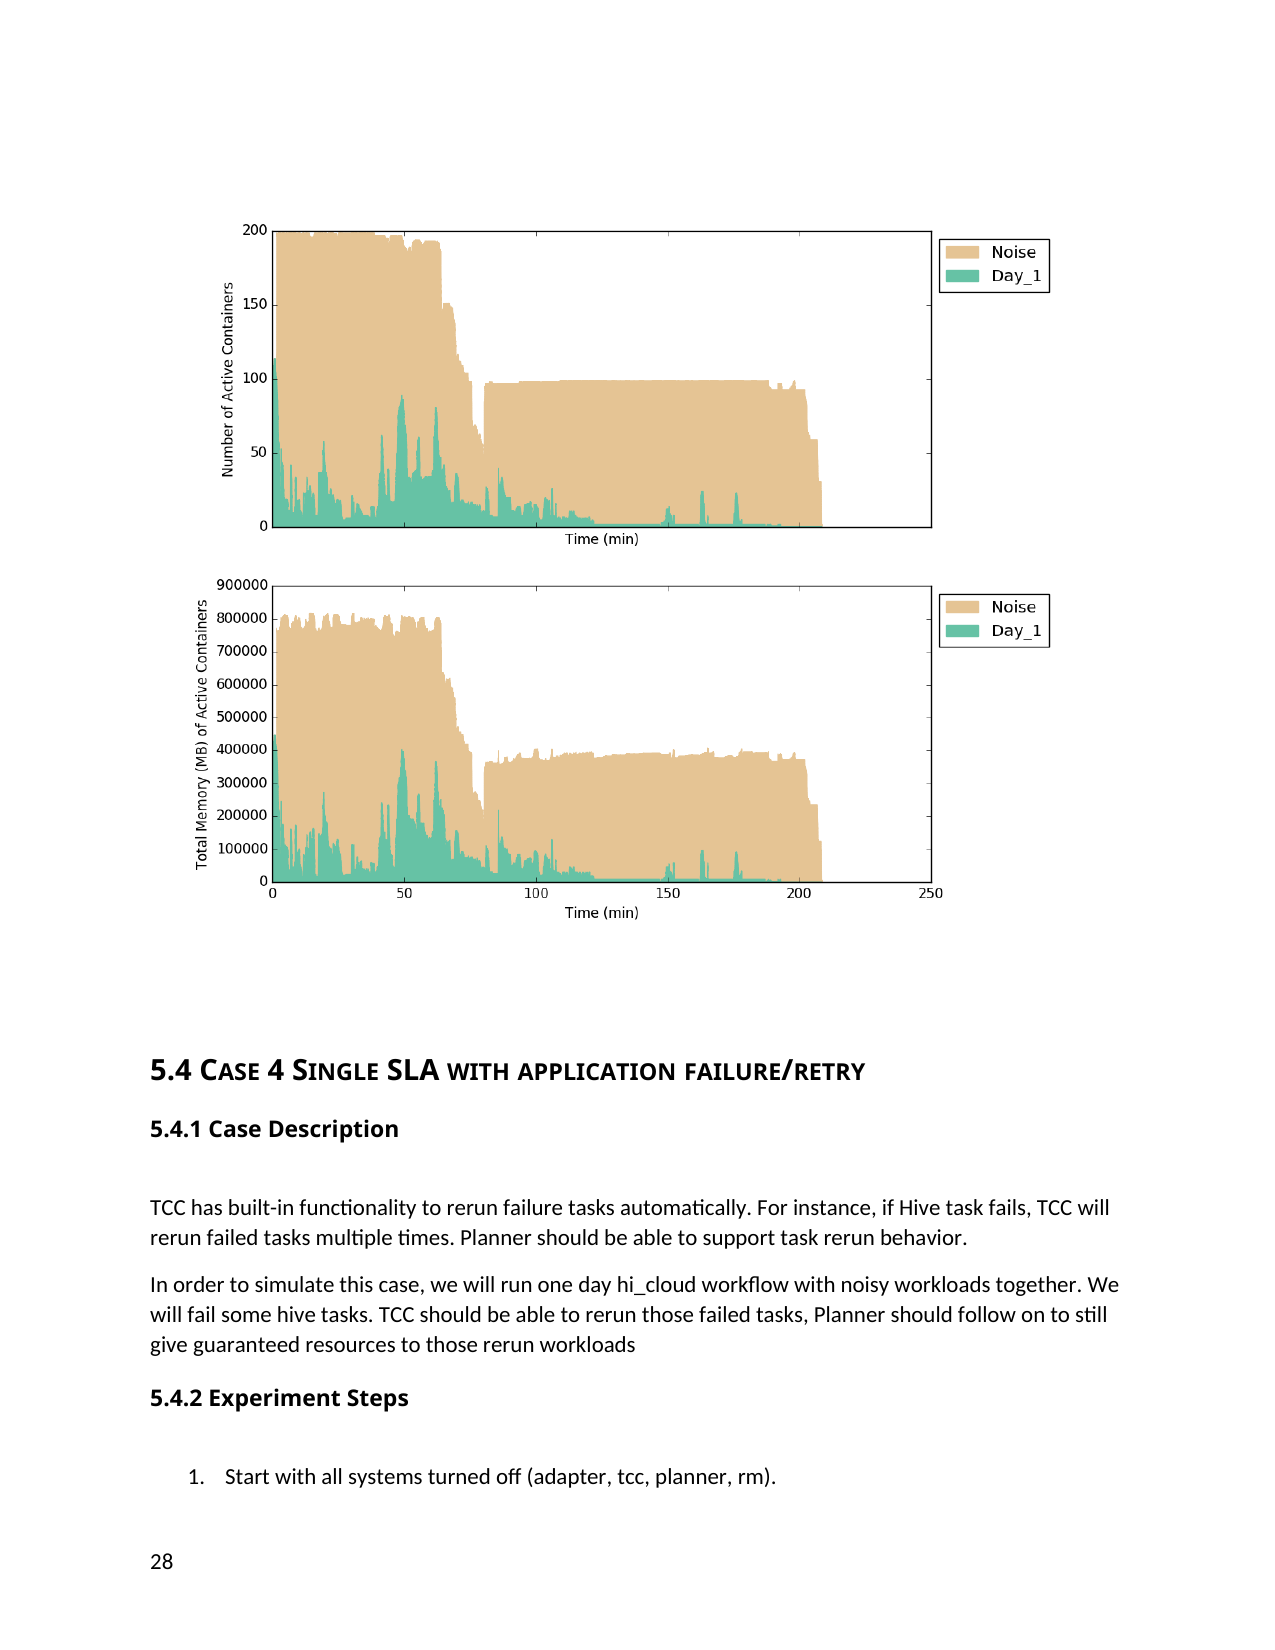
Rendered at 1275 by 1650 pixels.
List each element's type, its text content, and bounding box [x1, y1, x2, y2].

picture [150, 150, 1125, 963]
list Start with all systems turned off (adapter, tcc, planner, rm). [187, 1462, 1125, 1490]
subtitle 5.4.2 Experiment Steps [150, 1382, 1125, 1413]
subtitle 5.4.1 Case Description [150, 1112, 1125, 1144]
text TCC has built-in functionality to rerun failure tasks automatically. For instance, if Hive task fails, TCC will rerun failed tasks multiple times. Planner should be able to support task rerun behavior. [150, 1193, 1125, 1251]
text In order to simulate this case, we will run one day hi_cloud workflow with noisy workloads together. We will fail some hive tasks. TCC should be able to rerun those failed tasks, Planner should follow on to still give guaranteed resources to those rerun workloads [150, 1270, 1125, 1359]
subtitle 5.4 Case 4 Single SLA with application failure/retry [150, 1049, 1125, 1088]
